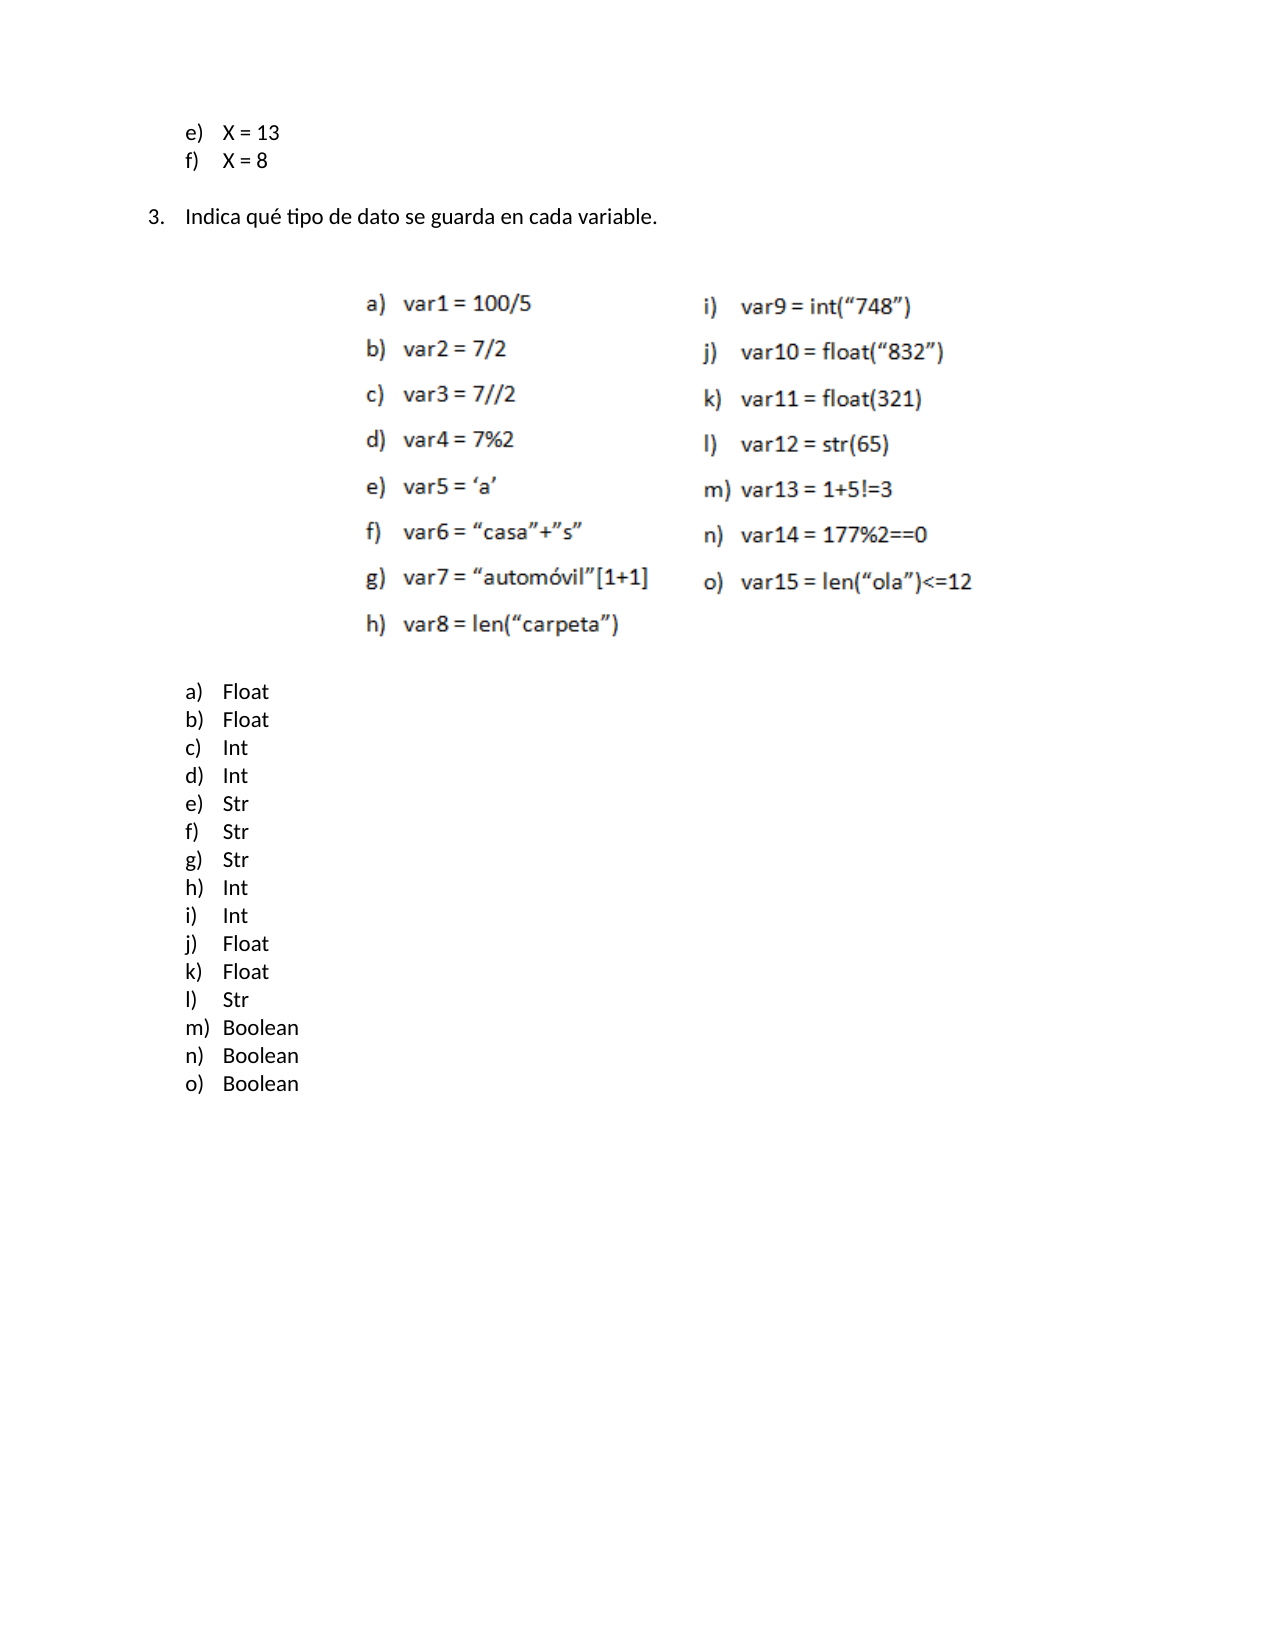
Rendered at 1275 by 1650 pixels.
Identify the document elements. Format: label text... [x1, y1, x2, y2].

list Float [185, 957, 1157, 985]
list Str [185, 985, 1157, 1013]
list X = 8 [185, 146, 1157, 174]
list Int [185, 733, 1157, 761]
list X = 13 [185, 118, 1157, 146]
list Int [185, 873, 1157, 901]
list Str [185, 789, 1157, 817]
picture [360, 283, 982, 649]
list Boolean [185, 1069, 1157, 1097]
list Float [185, 677, 1157, 705]
list Boolean [185, 1013, 1157, 1041]
list Boolean [185, 1041, 1157, 1069]
list Int [185, 761, 1157, 789]
list Str [185, 817, 1157, 845]
list Int [185, 901, 1157, 929]
list Str [185, 845, 1157, 873]
list Float [185, 929, 1157, 957]
list Float [185, 705, 1157, 733]
list Indica qué tipo de dato se guarda en cada variable. [148, 202, 1157, 230]
